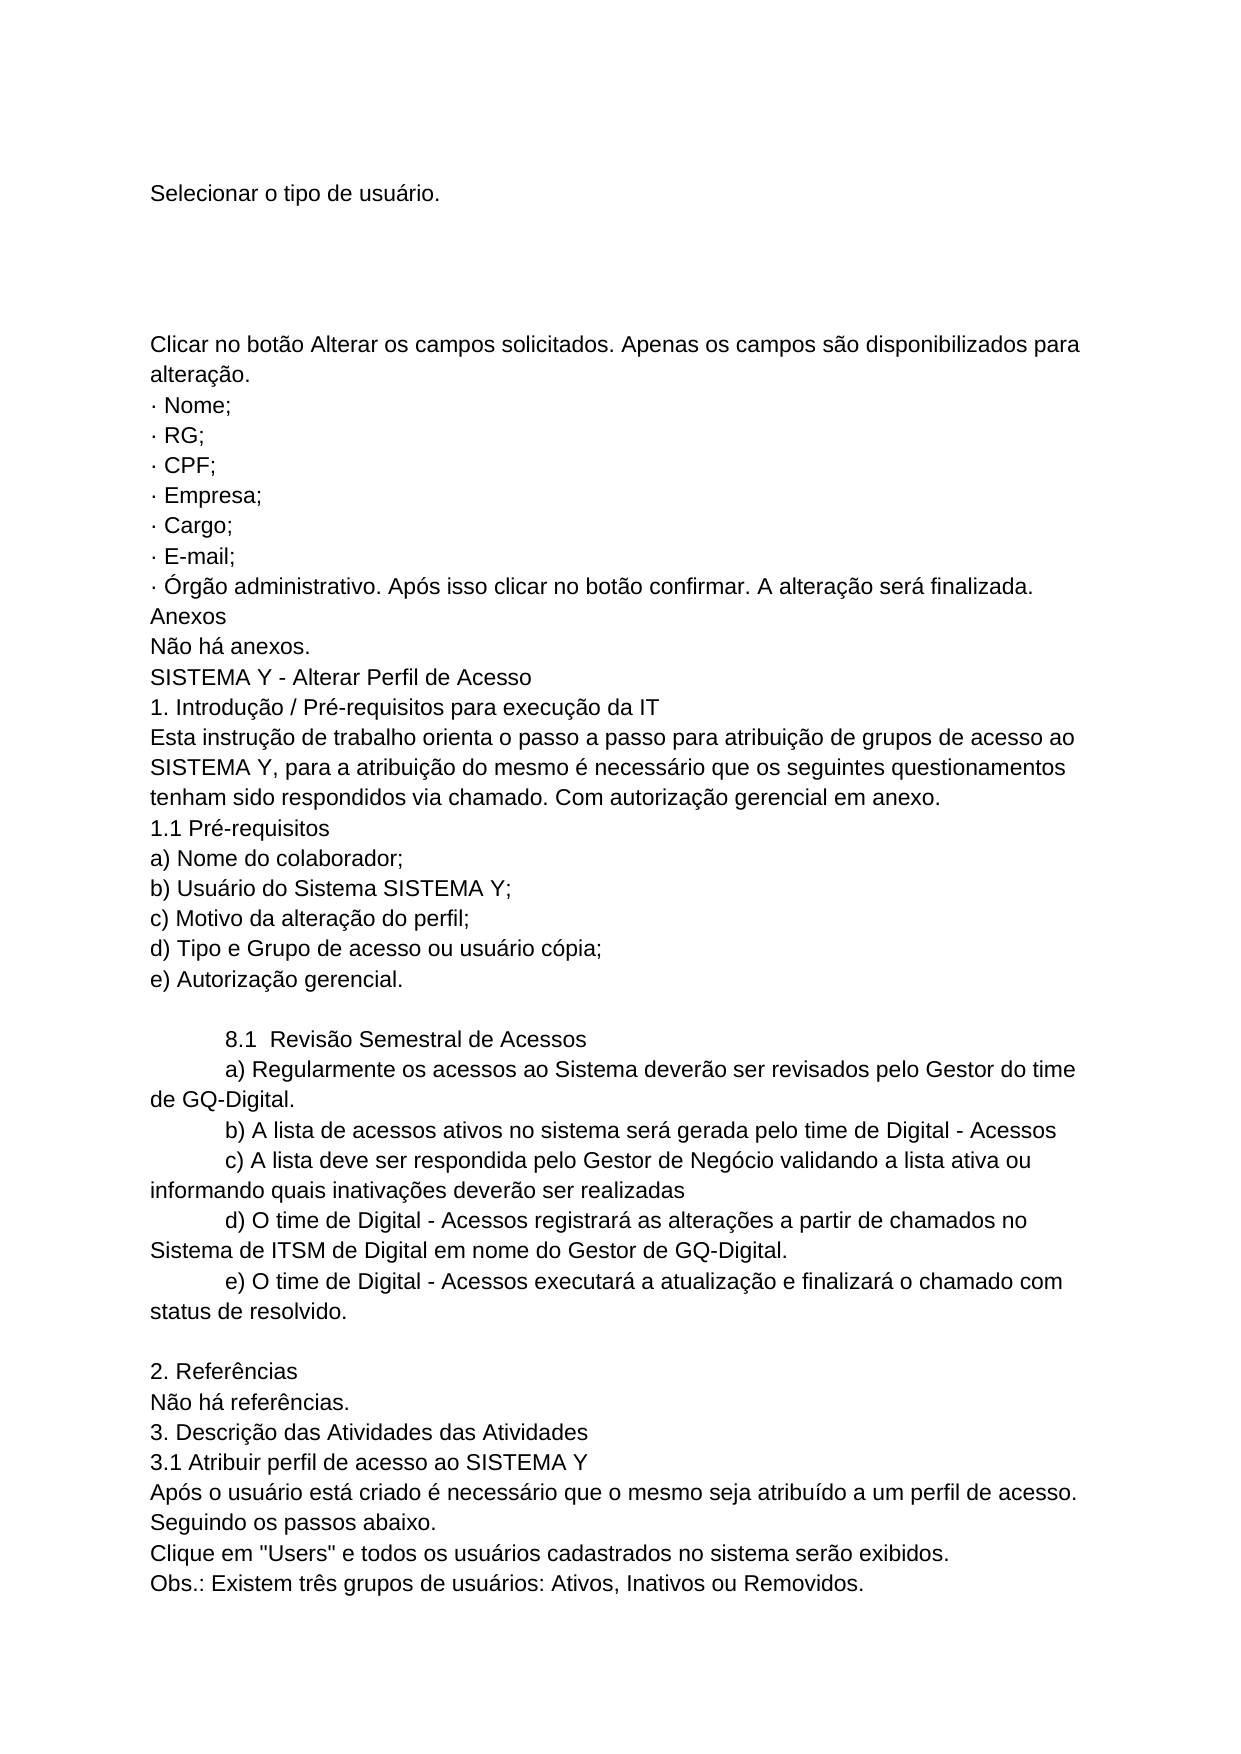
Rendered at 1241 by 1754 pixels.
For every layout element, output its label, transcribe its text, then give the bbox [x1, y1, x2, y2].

text · E-mail; [150, 543, 1090, 569]
text 2. Referências [150, 1358, 1090, 1385]
text 3. Descrição das Atividades das Atividades [150, 1419, 1090, 1445]
text c) Motivo da alteração do perfil; [150, 905, 1090, 932]
text b) A lista de acessos ativos no sistema será gerada pelo time de Digital - Acessos [150, 1117, 1090, 1143]
text · Cargo; [150, 512, 1090, 539]
text a) Nome do colaborador; [150, 845, 1090, 871]
text c) A lista deve ser respondida pelo Gestor de Negócio validando a lista ativa ou informando quais inativações deverão ser realizadas [150, 1147, 1090, 1203]
text 8.1 Revisão Semestral de Acessos [150, 1026, 1090, 1052]
text e) Autorização gerencial. [150, 966, 1090, 992]
text d) Tipo e Grupo de acesso ou usuário cópia; [150, 935, 1090, 962]
text 3.1 Atribuir perfil de acesso ao SISTEMA Y [150, 1449, 1090, 1475]
text b) Usuário do Sistema SISTEMA Y; [150, 875, 1090, 901]
text · Empresa; [150, 482, 1090, 509]
text Não há referências. [150, 1388, 1090, 1415]
text Não há anexos. [150, 633, 1090, 660]
text Após o usuário está criado é necessário que o mesmo seja atribuído a um perfil de acesso. Seguindo os passos abaixo. [150, 1479, 1090, 1536]
text Selecionar o tipo de usuário. [150, 180, 1090, 207]
text Clique em "Users" e todos os usuários cadastrados no sistema serão exibidos. [150, 1539, 1090, 1566]
text · Nome; [150, 392, 1090, 418]
text Clicar no botão Alterar os campos solicitados. Apenas os campos são disponibilizados para alteração. [150, 331, 1090, 388]
text Esta instrução de trabalho orienta o passo a passo para atribuição de grupos de acesso ao SISTEMA Y, para a atribuição do mesmo é necessário que os seguintes questionamentos tenham sido respondidos via chamado. Com autorização gerencial em anexo. [150, 724, 1090, 811]
text Anexos [150, 603, 1090, 629]
text e) O time de Digital - Acessos executará a atualização e finalizará o chamado com status de resolvido. [150, 1268, 1090, 1324]
text 1.1 Pré-requisitos [150, 814, 1090, 841]
text · RG; [150, 422, 1090, 448]
text Obs.: Existem três grupos de usuários: Ativos, Inativos ou Removidos. [150, 1570, 1090, 1596]
text · Órgão administrativo. Após isso clicar no botão confirmar. A alteração será finalizada. [150, 573, 1090, 599]
text 1. Introdução / Pré-requisitos para execução da IT [150, 694, 1090, 720]
text · CPF; [150, 452, 1090, 478]
text d) O time de Digital - Acessos registrará as alterações a partir de chamados no Sistema de ITSM de Digital em nome do Gestor de GQ-Digital. [150, 1207, 1090, 1264]
text SISTEMA Y - Alterar Perfil de Acesso [150, 663, 1090, 690]
text a) Regularmente os acessos ao Sistema deverão ser revisados pelo Gestor do time de GQ-Digital. [150, 1056, 1090, 1113]
